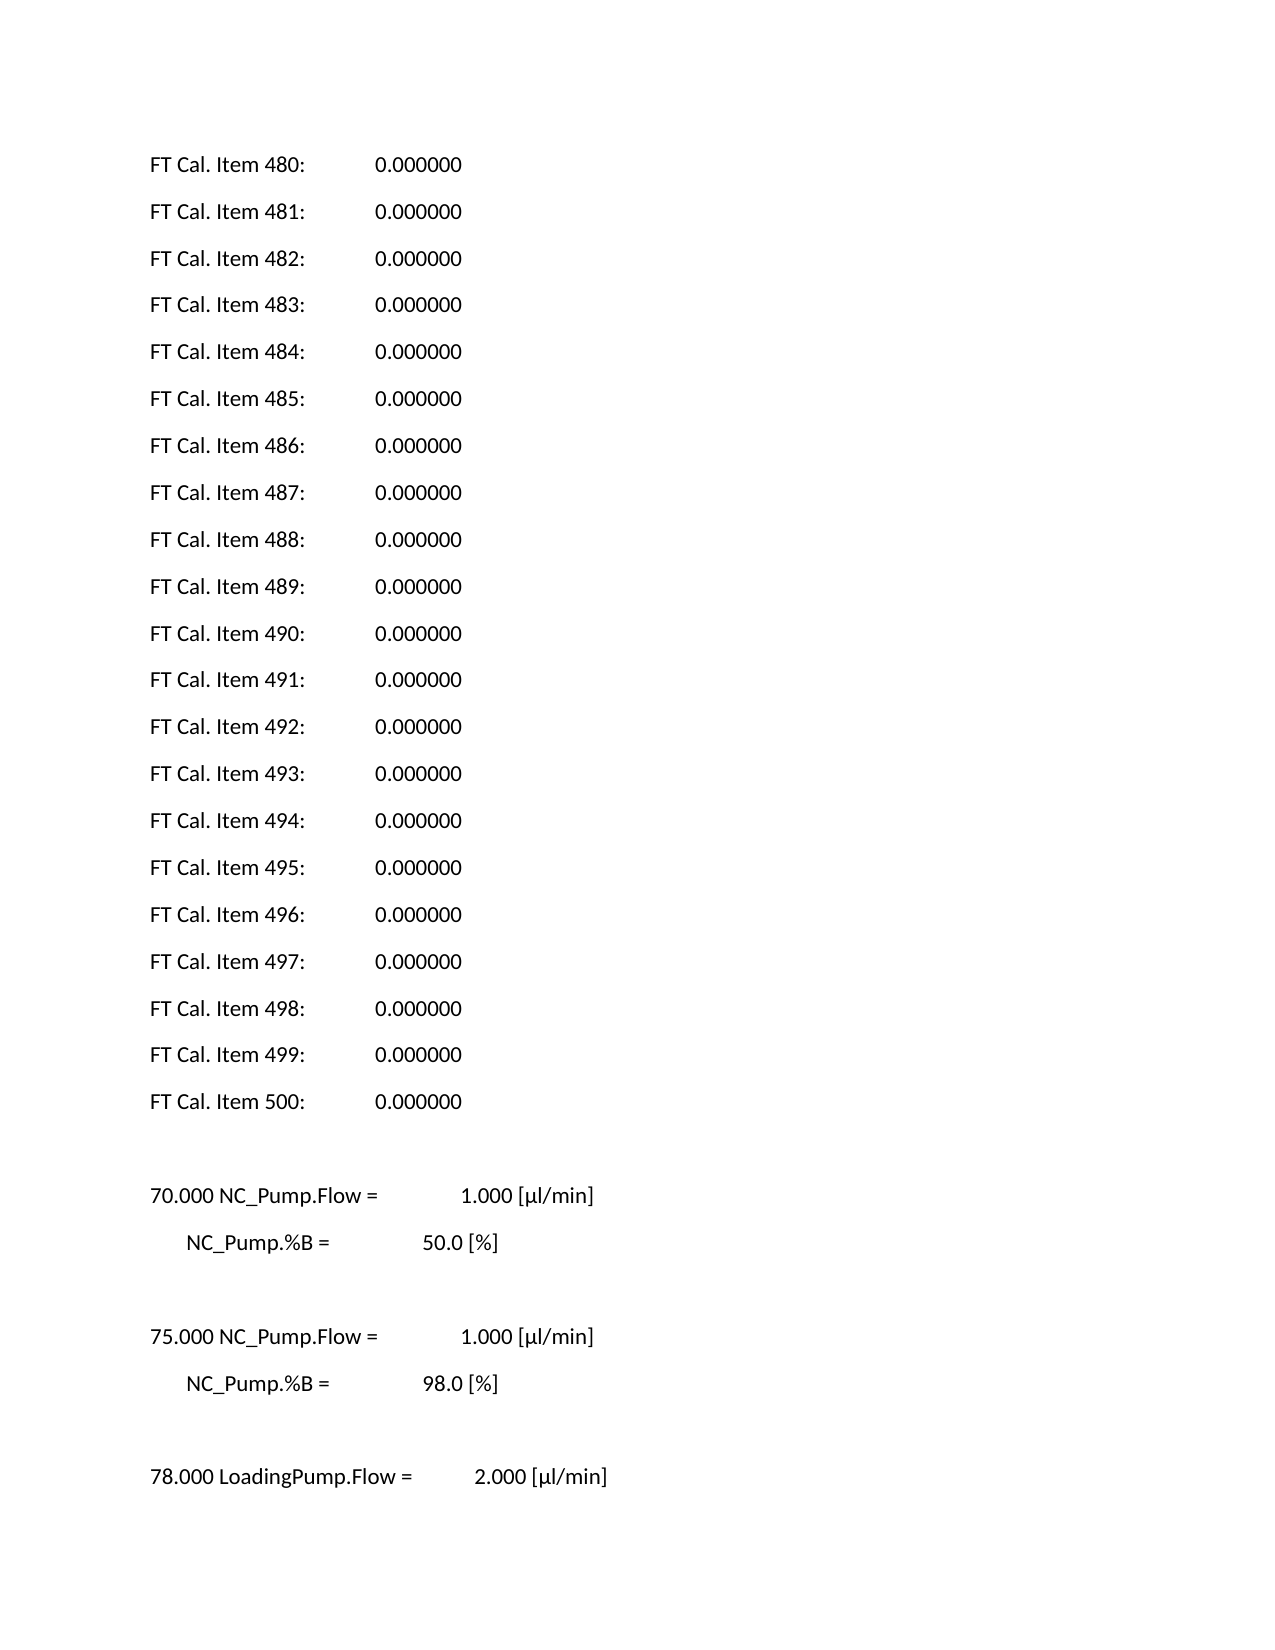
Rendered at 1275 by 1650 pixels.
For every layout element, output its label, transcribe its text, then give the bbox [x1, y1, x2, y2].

text FT Cal. Item 495: 0.000000 [150, 853, 1125, 881]
text FT Cal. Item 483: 0.000000 [150, 291, 1125, 319]
text NC_Pump.%B = 98.0 [%] [150, 1369, 1125, 1397]
text FT Cal. Item 480: 0.000000 [150, 150, 1125, 178]
text FT Cal. Item 499: 0.000000 [150, 1041, 1125, 1069]
text FT Cal. Item 494: 0.000000 [150, 806, 1125, 834]
text FT Cal. Item 490: 0.000000 [150, 619, 1125, 647]
text 78.000 LoadingPump.Flow = 2.000 [µl/min] [150, 1462, 1125, 1491]
text FT Cal. Item 498: 0.000000 [150, 994, 1125, 1022]
text FT Cal. Item 487: 0.000000 [150, 478, 1125, 506]
text FT Cal. Item 481: 0.000000 [150, 197, 1125, 225]
text 70.000 NC_Pump.Flow = 1.000 [µl/min] [150, 1181, 1125, 1209]
text FT Cal. Item 486: 0.000000 [150, 431, 1125, 459]
text FT Cal. Item 482: 0.000000 [150, 244, 1125, 272]
text FT Cal. Item 488: 0.000000 [150, 525, 1125, 553]
text FT Cal. Item 496: 0.000000 [150, 900, 1125, 928]
text FT Cal. Item 493: 0.000000 [150, 759, 1125, 787]
text FT Cal. Item 484: 0.000000 [150, 337, 1125, 366]
text FT Cal. Item 497: 0.000000 [150, 947, 1125, 975]
text FT Cal. Item 489: 0.000000 [150, 572, 1125, 600]
text FT Cal. Item 491: 0.000000 [150, 666, 1125, 694]
text 75.000 NC_Pump.Flow = 1.000 [µl/min] [150, 1322, 1125, 1350]
text FT Cal. Item 492: 0.000000 [150, 712, 1125, 741]
text FT Cal. Item 500: 0.000000 [150, 1087, 1125, 1116]
text FT Cal. Item 485: 0.000000 [150, 384, 1125, 412]
text NC_Pump.%B = 50.0 [%] [150, 1228, 1125, 1256]
